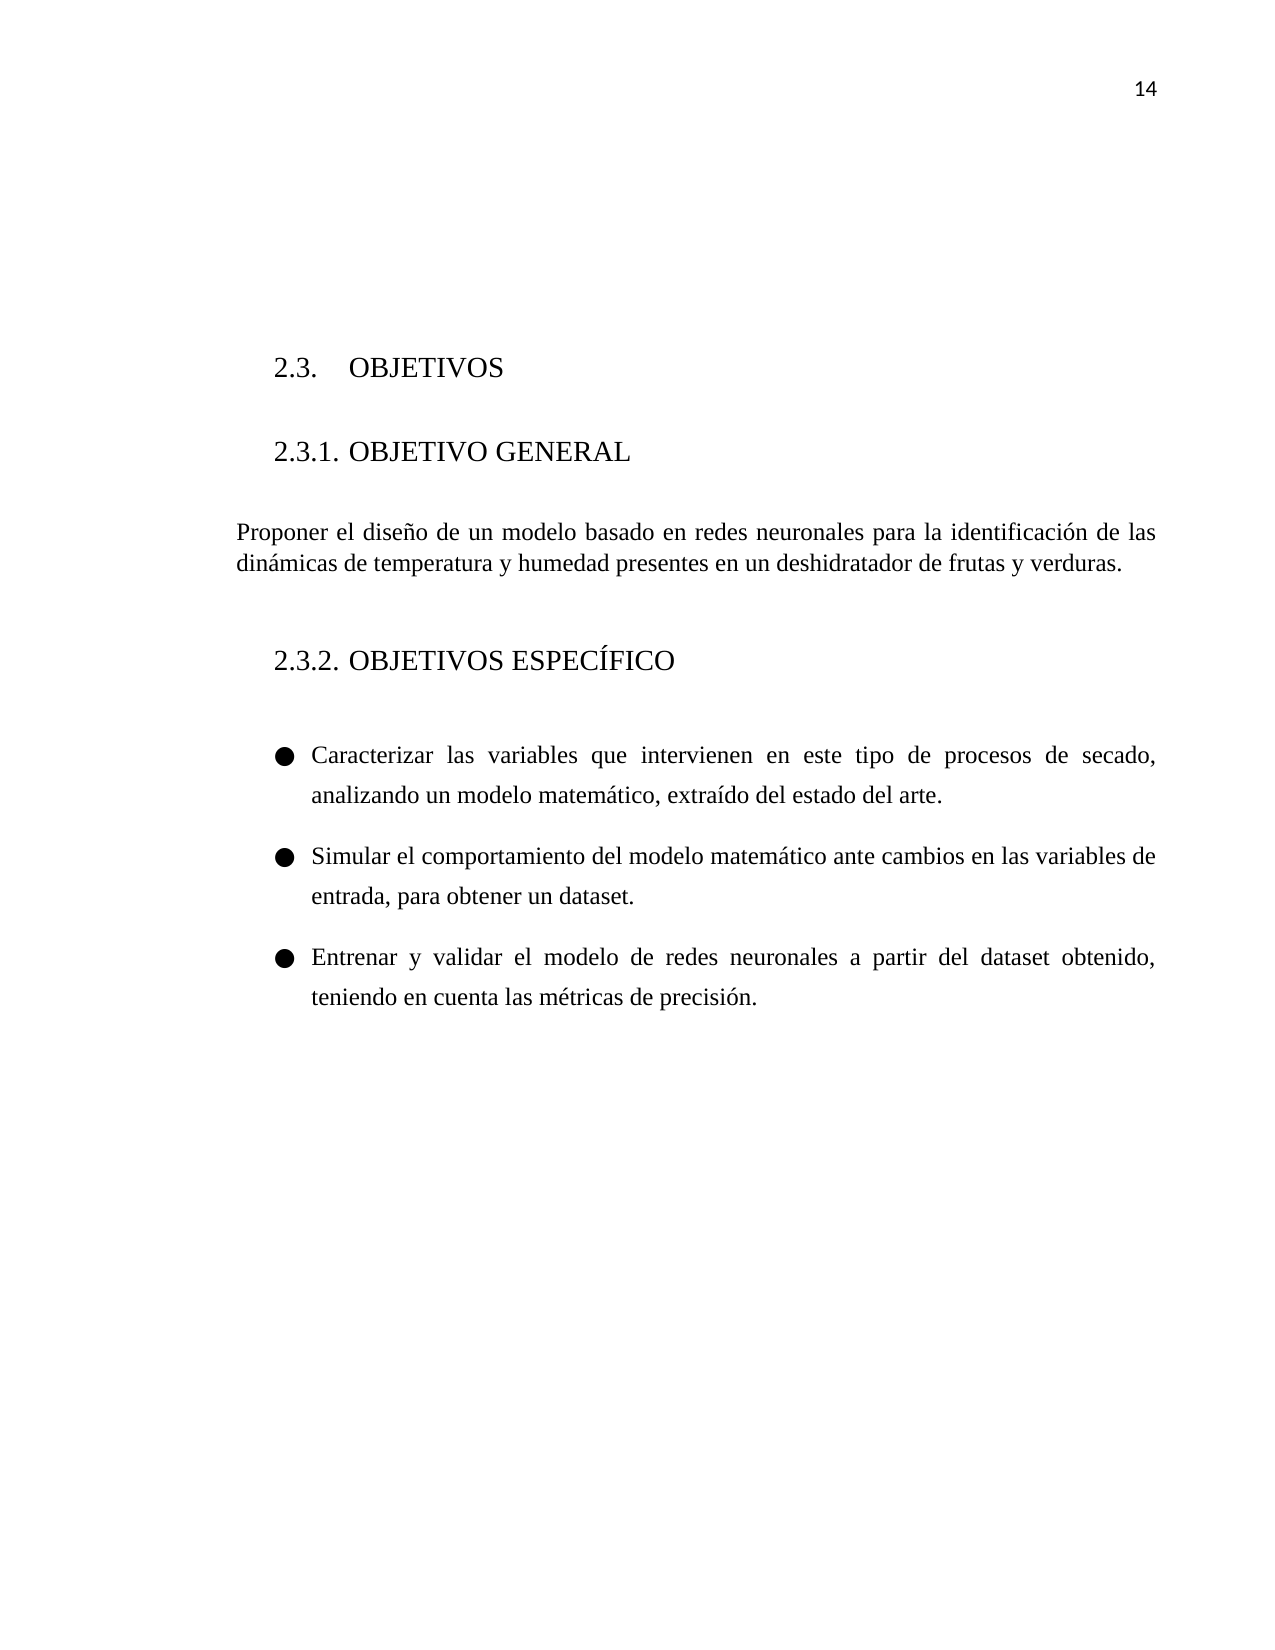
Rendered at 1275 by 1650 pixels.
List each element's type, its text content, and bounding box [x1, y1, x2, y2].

subtitle OBJETIVO GENERAL [274, 434, 1157, 467]
list Caracterizar las variables que intervienen en este tipo de procesos de secado, analizando un modelo matemático, extraído del estado del arte. [274, 726, 1157, 808]
text Proponer el diseño de un modelo basado en redes neuronales para la identificación de las dinámicas de temperatura y humedad presentes en un deshidratador de frutas y verduras. [236, 517, 1157, 576]
subtitle OBJETIVOS [274, 351, 1157, 384]
subtitle OBJETIVOS ESPECÍFICO [274, 643, 1157, 677]
list Entrenar y validar el modelo de redes neuronales a partir del dataset obtenido, teniendo en cuenta las métricas de precisión. [274, 929, 1157, 1011]
list Simular el comportamiento del modelo matemático ante cambios en las variables de entrada, para obtener un dataset. [274, 827, 1157, 910]
